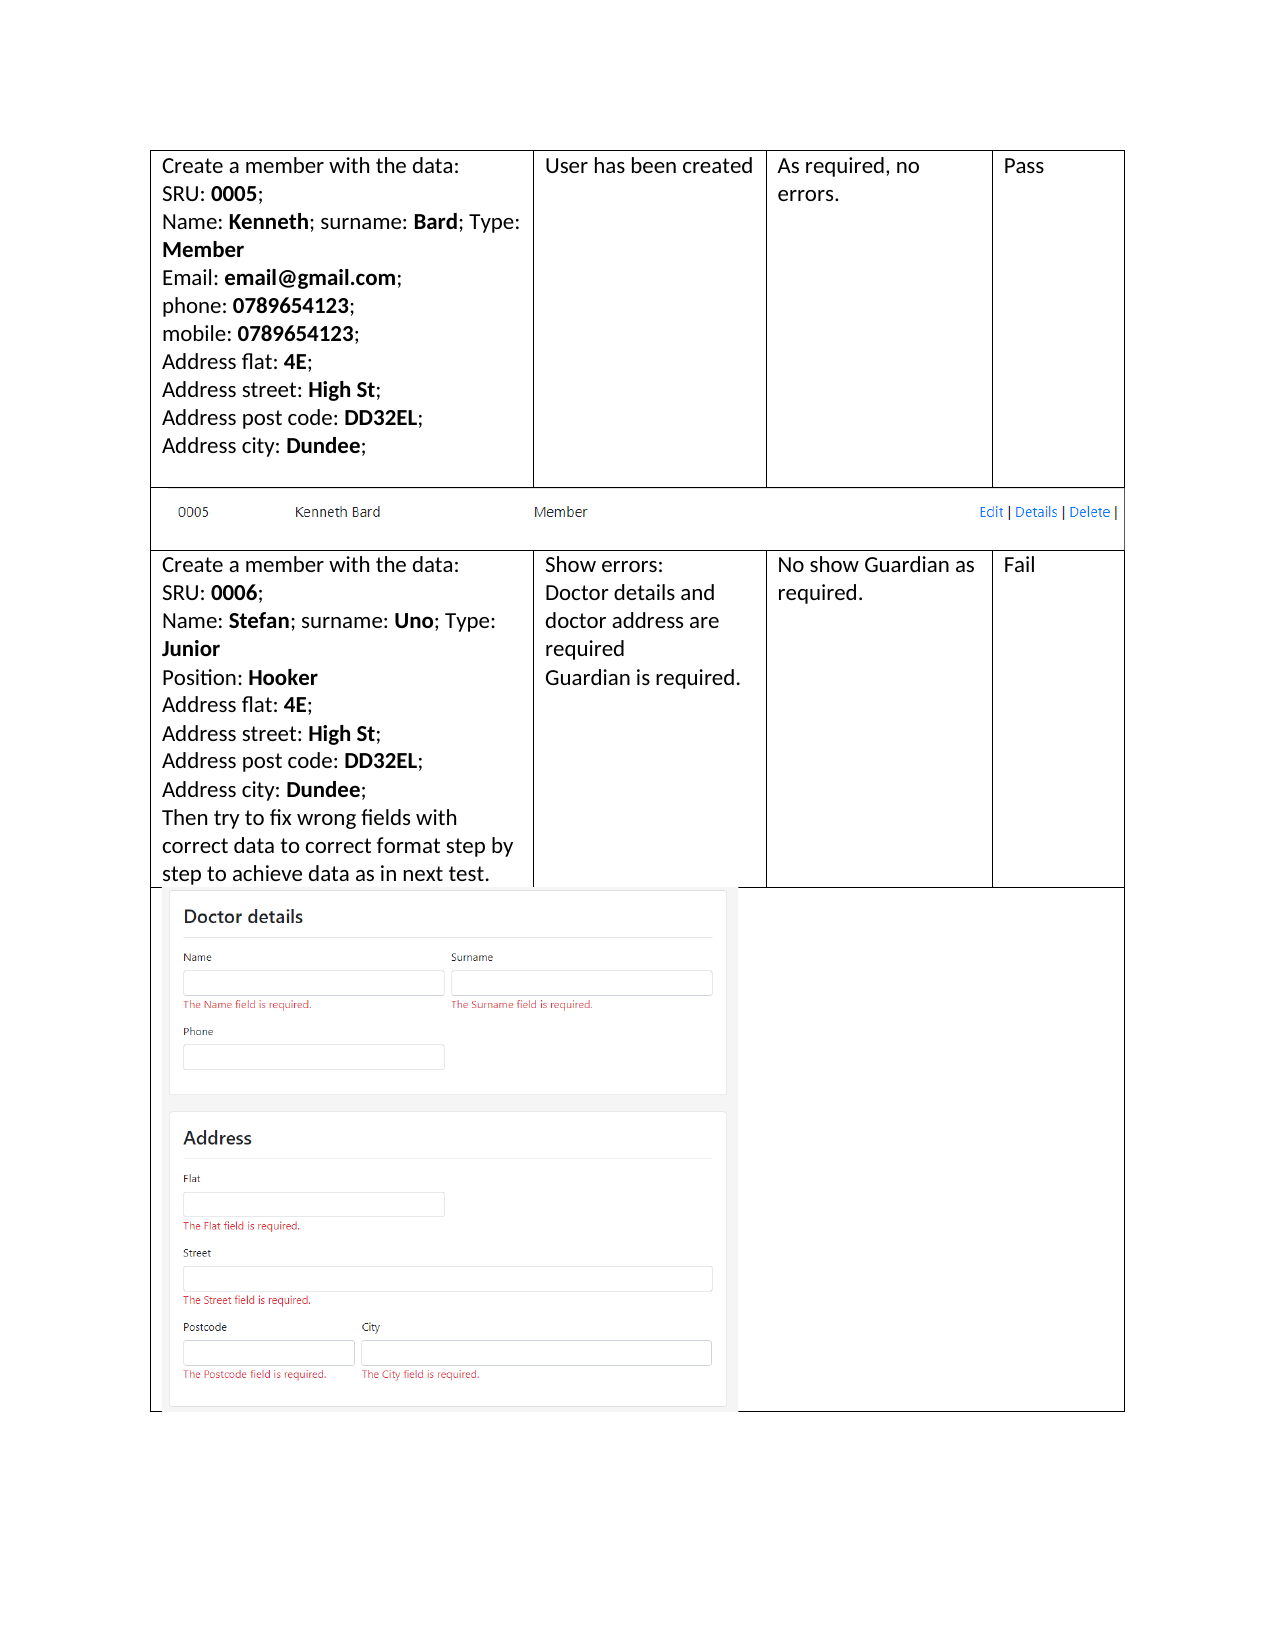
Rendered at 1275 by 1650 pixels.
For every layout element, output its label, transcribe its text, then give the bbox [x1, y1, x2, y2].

table_header Pass [993, 151, 1124, 487]
table_cell Create a member with the data: SRU: 0006; Name: Stefan; surname: Uno; Type: Junior Position: Hooker Address flat: 4E; Address street: High St; Address post code: DD32EL; Address city: Dundee; Then try to fix wrong fields with correct data to correct format step by step to achieve data as in next test. [151, 551, 533, 887]
table_cell [739, 888, 1124, 1411]
table_header As required, no errors. [767, 151, 992, 487]
picture [161, 488, 1125, 550]
table_cell Fail [993, 551, 1124, 887]
picture [161, 887, 739, 1412]
table_cell [151, 888, 161, 1411]
table_cell No show Guardian as required. [767, 551, 992, 887]
table_header Create a member with the data: SRU: 0005; Name: Kenneth; surname: Bard; Type: Member Email: email@gmail.com; phone: 0789654123; mobile: 0789654123; Address flat: 4E; Address street: High St; Address post code: DD32EL; Address city: Dundee; [151, 151, 533, 487]
table_cell Show errors: Doctor details and doctor address are required Guardian is required. [534, 551, 766, 887]
table_header User has been created [534, 151, 766, 487]
table_cell [151, 488, 161, 549]
